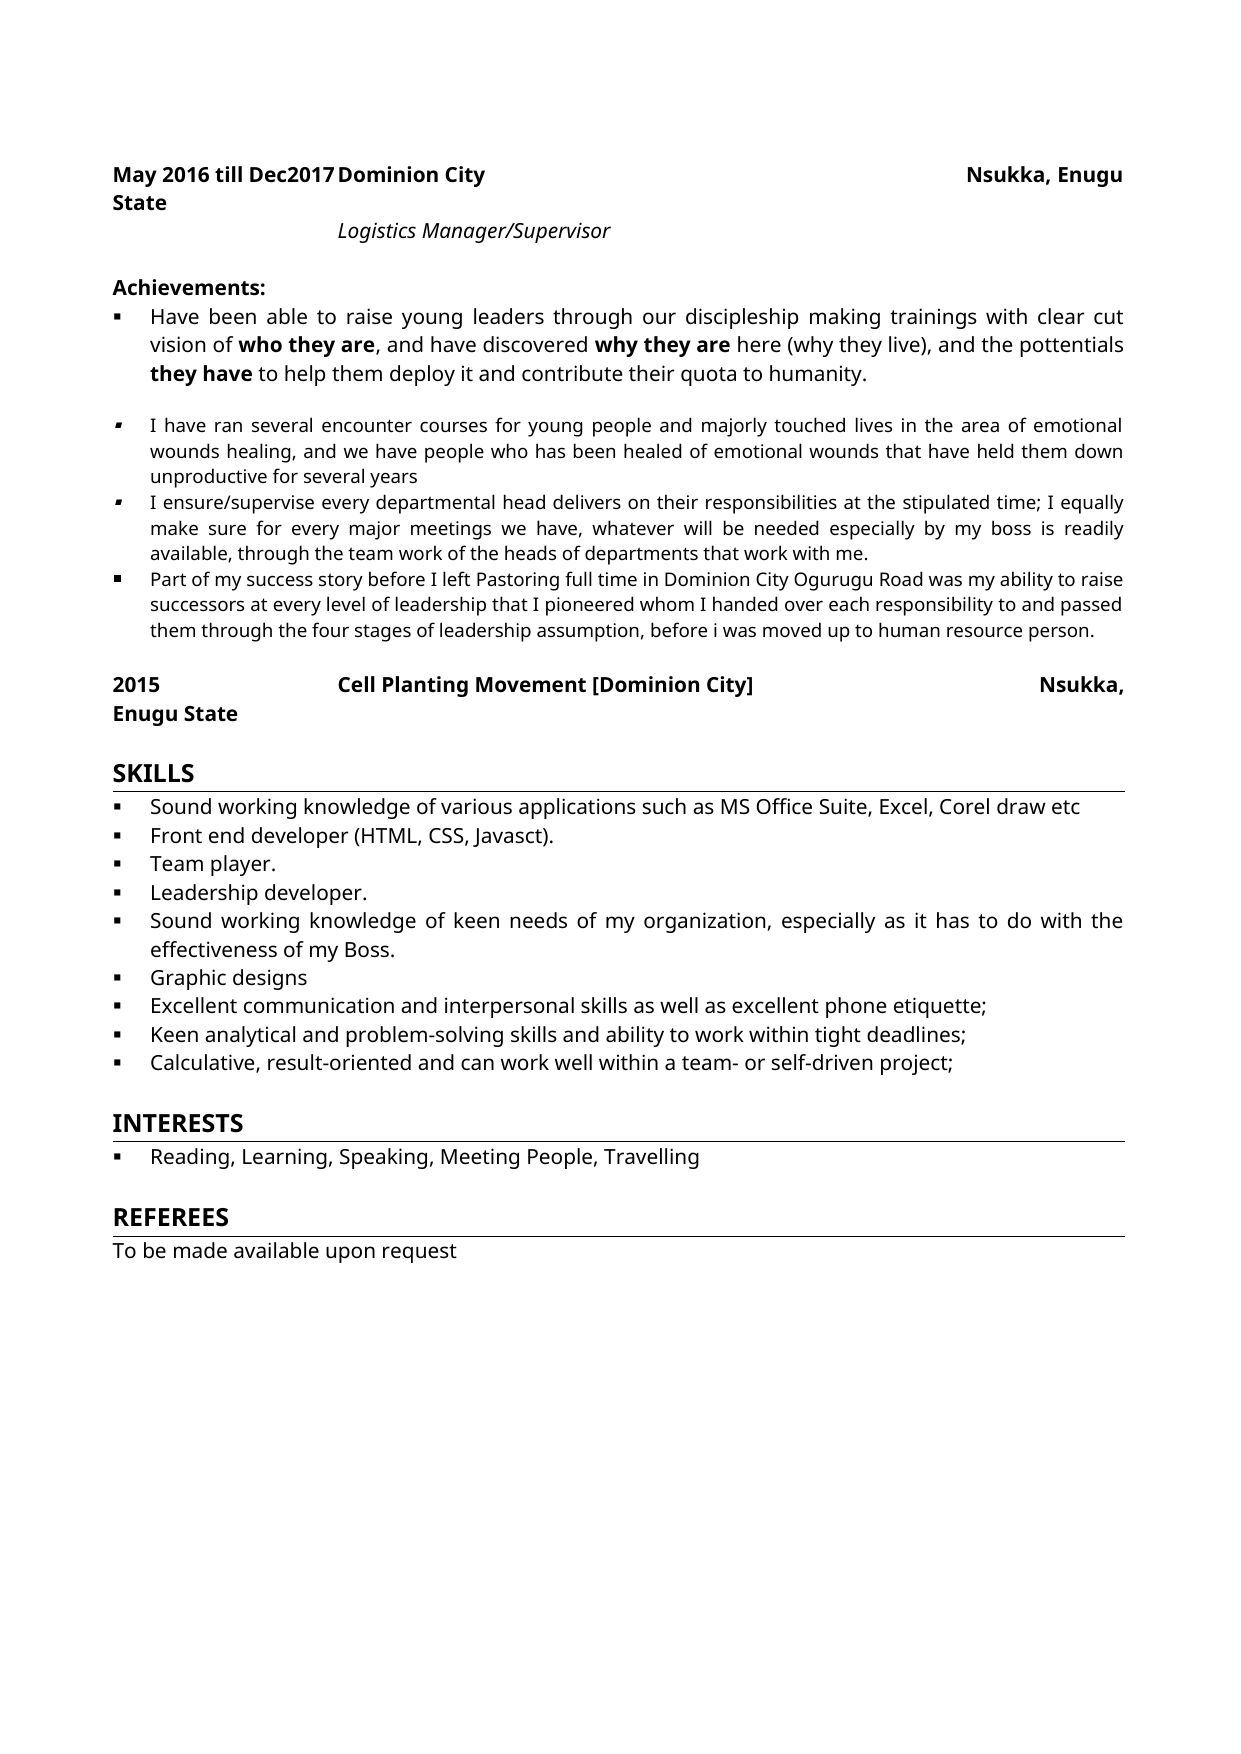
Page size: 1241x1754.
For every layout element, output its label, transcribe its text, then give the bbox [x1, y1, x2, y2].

list Sound working knowledge of keen needs of my organization, especially as it has to do with the effectiveness of my Boss. [112, 906, 1125, 963]
text Achievements: [112, 273, 1125, 302]
list Graphic designs [112, 963, 1125, 992]
text SKILLS [112, 755, 1125, 792]
list Front end developer (HTML, CSS, Javasct). [112, 821, 1125, 849]
list Keen analytical and problem-solving skills and ability to work within tight deadlines; [112, 1020, 1125, 1048]
list Excellent communication and interpersonal skills as well as excellent phone etiquette; [112, 992, 1125, 1020]
list Reading, Learning, Speaking, Meeting People, Travelling [112, 1142, 1125, 1171]
text 2015 Cell Planting Movement [Dominion City] Nsukka, Enugu State [112, 670, 1125, 727]
list Have been able to raise young leaders through our discipleship making trainings with clear cut vision of who they are, and have discovered why they are here (why they live), and the pottentials they have to help them deploy it and contribute their quota to humanity. [112, 302, 1125, 387]
list Leadership developer. [112, 878, 1125, 906]
text Logistics Manager/Supervisor [262, 217, 1125, 245]
text REFEREES [112, 1199, 1125, 1237]
list I have ran several encounter courses for young people and majorly touched lives in the area of emotional wounds healing, and we have people who has been healed of emotional wounds that have held them down unproductive for several years [112, 413, 1125, 489]
text To be made available upon request [112, 1237, 1125, 1265]
list Calculative, result-oriented and can work well within a team- or self-driven project; [112, 1048, 1125, 1077]
list Sound working knowledge of various applications such as MS Office Suite, Excel, Corel draw etc [112, 792, 1125, 821]
text May 2016 till Dec2017 Dominion City Nsukka, Enugu State [112, 160, 1125, 217]
text INTERESTS [112, 1105, 1125, 1142]
list Part of my success story before I left Pastoring full time in Dominion City Ogurugu Road was my ability to raise successors at every level of leadership that I pioneered whom I handed over each responsibility to and passed them through the four stages of leadership assumption, before i was moved up to human resource person. [112, 566, 1125, 642]
list I ensure/supervise every departmental head delivers on their responsibilities at the stipulated time; I equally make sure for every major meetings we have, whatever will be needed especially by my boss is readily available, through the team work of the heads of departments that work with me. [112, 489, 1125, 566]
list Team player. [112, 849, 1125, 878]
